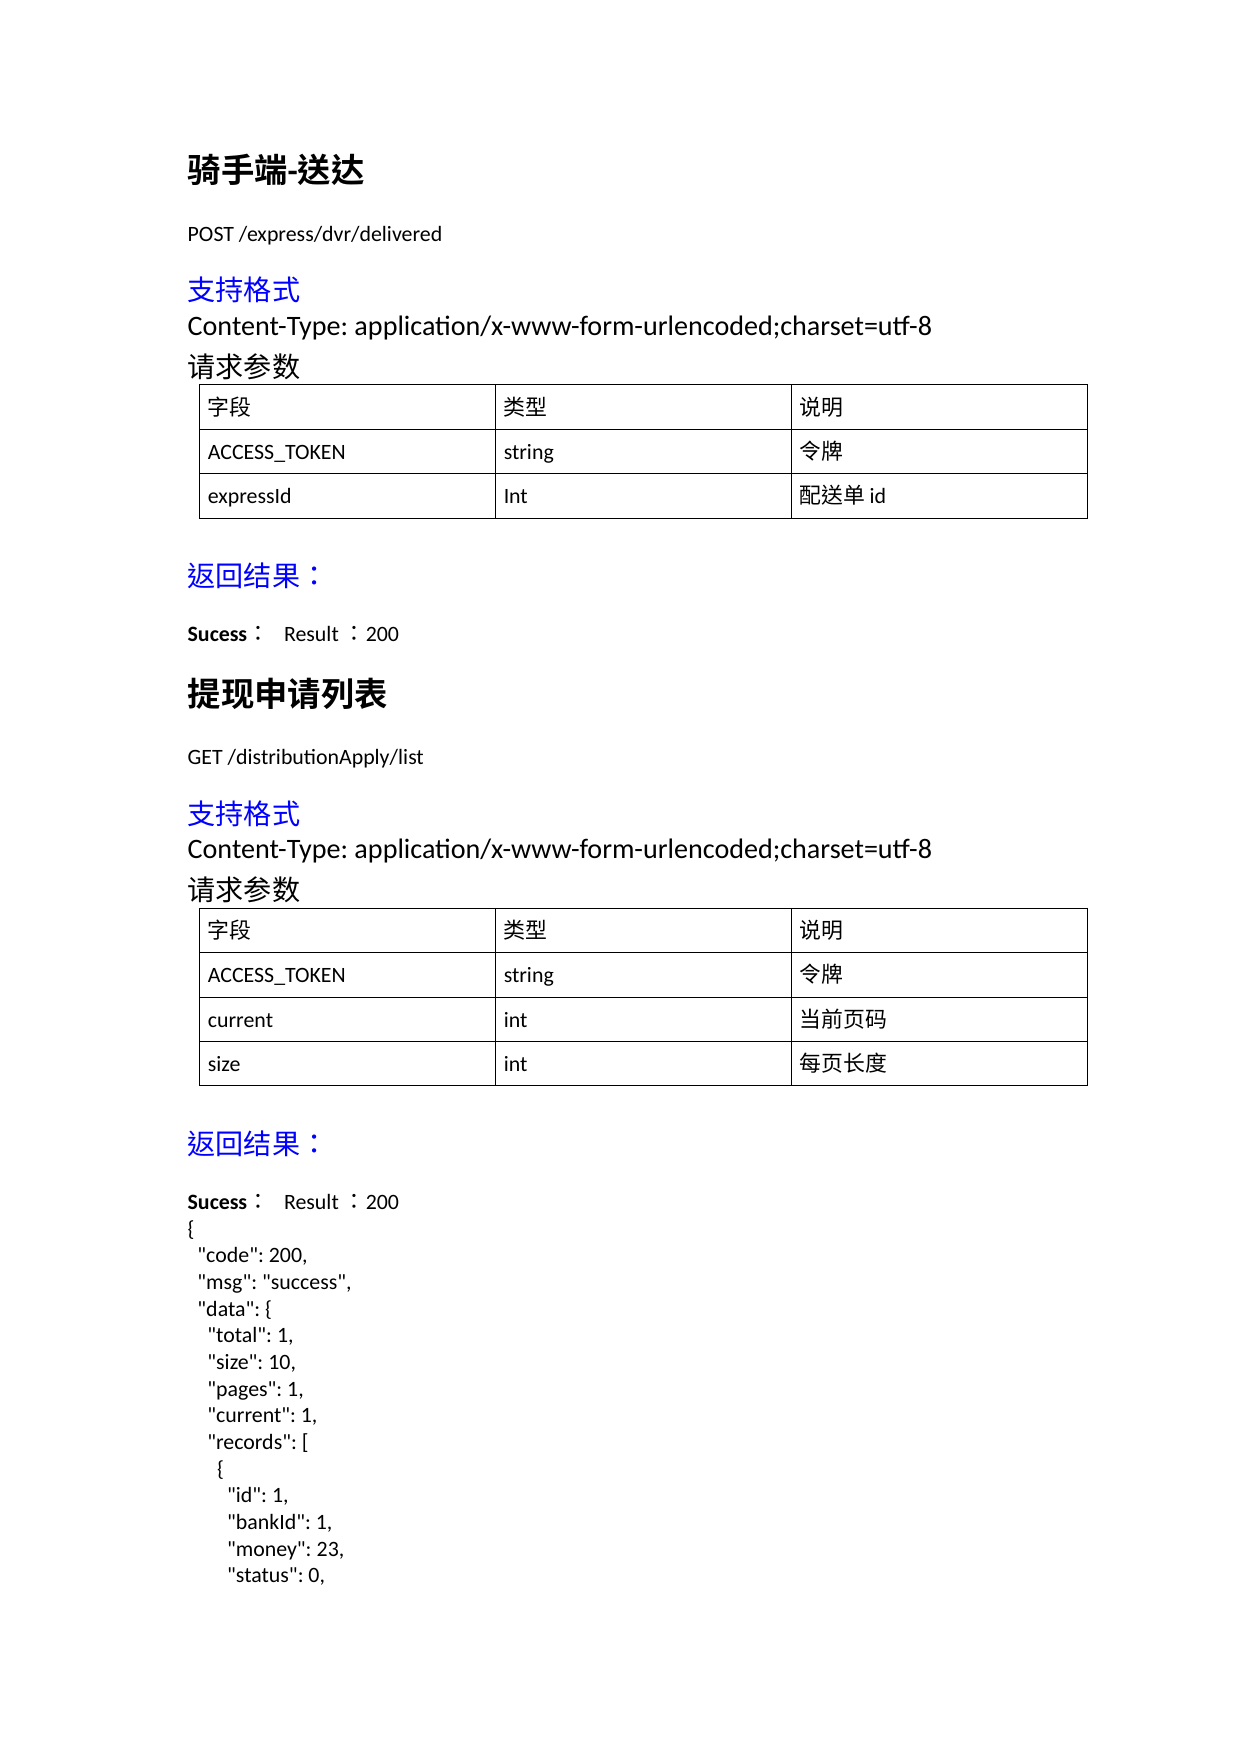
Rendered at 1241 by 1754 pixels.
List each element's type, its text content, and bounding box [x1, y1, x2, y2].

text Content-Type: application/x-www-form-urlencoded;charset=utf-8 [187, 308, 1053, 342]
text 请求参数 [187, 342, 1053, 384]
text { [187, 1215, 1053, 1241]
table_cell ACCESS_TOKEN [200, 430, 495, 473]
table_cell 当前页码 [792, 998, 1087, 1041]
table_cell size [200, 1042, 495, 1085]
text GET /distributionApply/list [187, 743, 1053, 770]
text "records": [ [187, 1428, 1053, 1455]
table_header 字段 [200, 385, 495, 429]
text 支持格式 [187, 797, 1053, 831]
table_header 说明 [792, 385, 1087, 429]
table_cell 令牌 [792, 430, 1087, 473]
subtitle 提现申请列表 [187, 673, 1053, 714]
text "data": { [187, 1295, 1053, 1321]
table_header 类型 [496, 385, 791, 429]
table_cell current [200, 998, 495, 1041]
text Content-Type: application/x-www-form-urlencoded;charset=utf-8 [187, 831, 1053, 866]
subtitle 骑手端-送达 [187, 150, 1053, 191]
text "bankId": 1, [187, 1508, 1053, 1535]
text "code": 200, [187, 1241, 1053, 1268]
text 返回结果： [187, 559, 1053, 593]
text 请求参数 [187, 866, 1053, 908]
text "pages": 1, [187, 1375, 1053, 1401]
text POST /express/dvr/delivered [187, 220, 1053, 247]
table_header 字段 [200, 909, 495, 952]
table_cell string [496, 953, 791, 997]
text "id": 1, [187, 1481, 1053, 1508]
text "msg": "success", [187, 1268, 1053, 1295]
table_cell 配送单id [792, 474, 1087, 517]
table_cell ACCESS_TOKEN [200, 953, 495, 997]
table_header 说明 [792, 909, 1087, 952]
text "status": 0, [187, 1561, 1053, 1588]
table_cell int [496, 998, 791, 1041]
text 返回结果： [187, 1127, 1053, 1161]
table_cell expressId [200, 474, 495, 517]
table_cell Int [496, 474, 791, 517]
table_cell int [496, 1042, 791, 1085]
text "money": 23, [187, 1535, 1053, 1561]
text Sucess： Result ：200 [187, 620, 1053, 647]
text "size": 10, [187, 1348, 1053, 1375]
text { [187, 1455, 1053, 1481]
text Sucess： Result ：200 [187, 1188, 1053, 1215]
text "current": 1, [187, 1401, 1053, 1428]
text 支持格式 [187, 273, 1053, 308]
table_cell 每页长度 [792, 1042, 1087, 1085]
table_header 类型 [496, 909, 791, 952]
table_cell string [496, 430, 791, 473]
text "total": 1, [187, 1321, 1053, 1348]
table_cell 令牌 [792, 953, 1087, 997]
